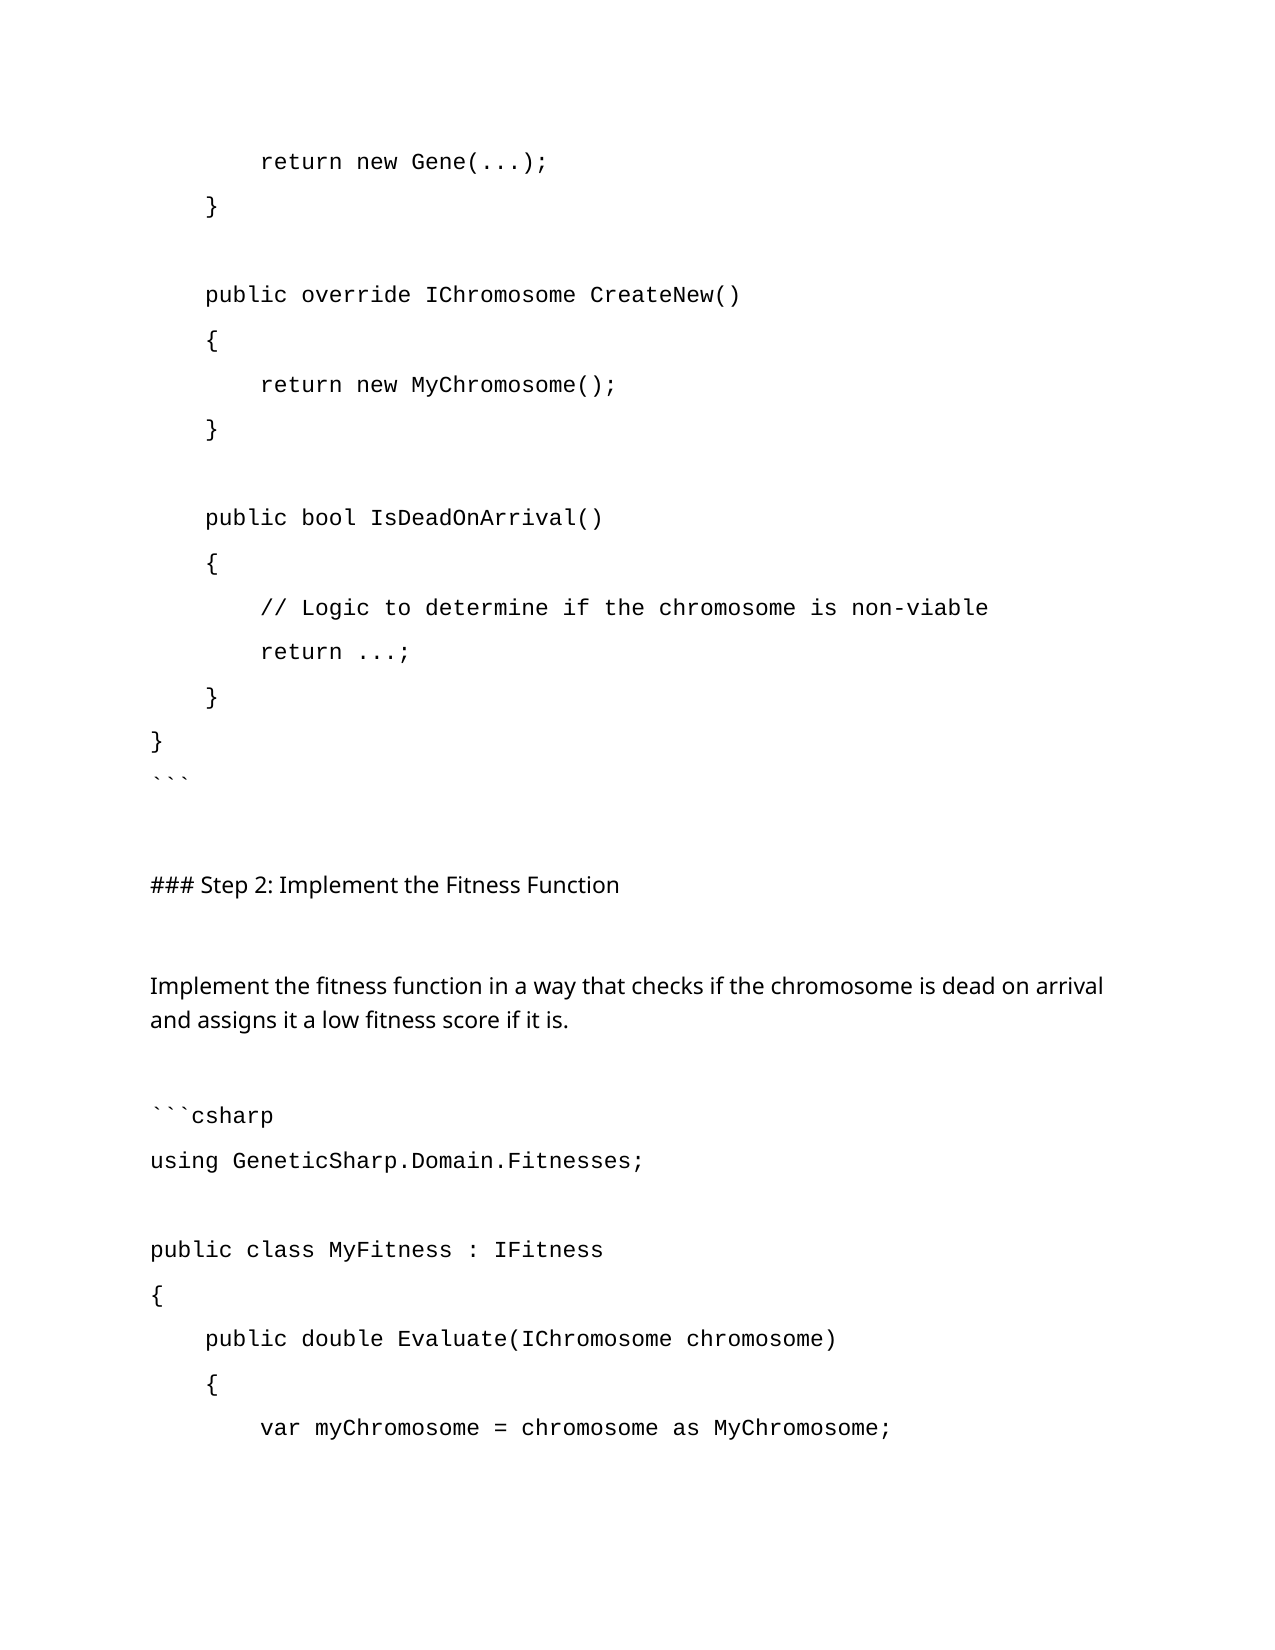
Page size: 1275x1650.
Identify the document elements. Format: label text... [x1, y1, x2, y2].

text } [150, 194, 1125, 221]
text { [150, 551, 1125, 577]
text return ...; [150, 640, 1125, 666]
text public override IChromosome CreateNew() [150, 284, 1125, 310]
text Implement the fitness function in a way that checks if the chromosome is dead on arrival and assigns it a low fitness score if it is. [150, 970, 1125, 1035]
text } [150, 729, 1125, 756]
text public double Evaluate(IChromosome chromosome) [150, 1327, 1125, 1353]
text var myChromosome = chromosome as MyChromosome; [150, 1417, 1125, 1443]
text { [150, 1283, 1125, 1309]
text ### Step 2: Implement the Fitness Function [150, 869, 1125, 900]
text ``` [150, 774, 1125, 800]
text public bool IsDeadOnArrival() [150, 507, 1125, 533]
text ```csharp [150, 1104, 1125, 1131]
text public class MyFitness : IFitness [150, 1238, 1125, 1264]
text // Logic to determine if the chromosome is non-viable [150, 596, 1125, 622]
text { [150, 328, 1125, 354]
text using GeneticSharp.Domain.Fitnesses; [150, 1149, 1125, 1175]
text } [150, 417, 1125, 443]
text return new Gene(...); [150, 150, 1125, 176]
text { [150, 1372, 1125, 1398]
text } [150, 685, 1125, 711]
text return new MyChromosome(); [150, 373, 1125, 399]
